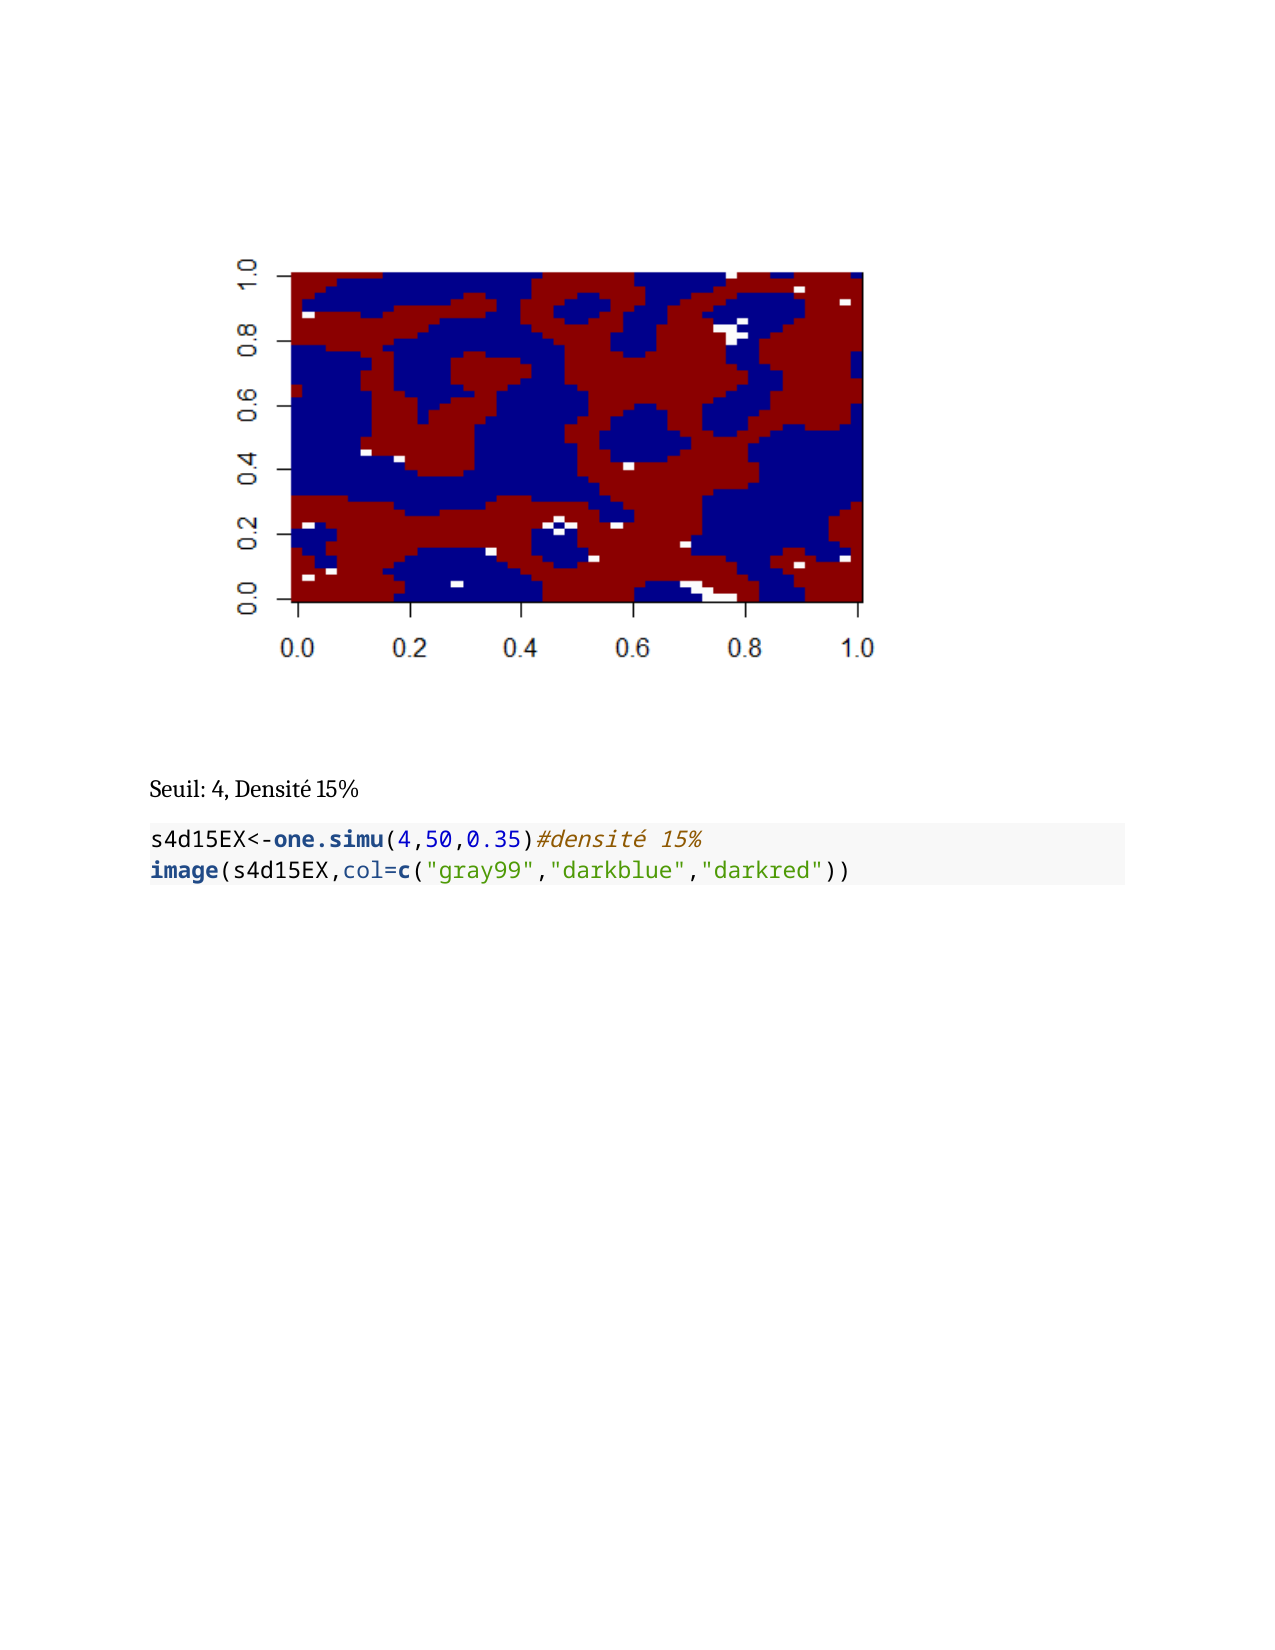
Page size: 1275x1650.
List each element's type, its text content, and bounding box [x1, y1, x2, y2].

picture [168, 150, 927, 757]
text s4d15EX<-one.simu(4,50,0.35)#densité 15% image(s4d15EX,col=c("gray99","darkblue","darkred")) [700, 823, 1125, 885]
text Seuil: 4, Densité 15% [150, 775, 1125, 804]
